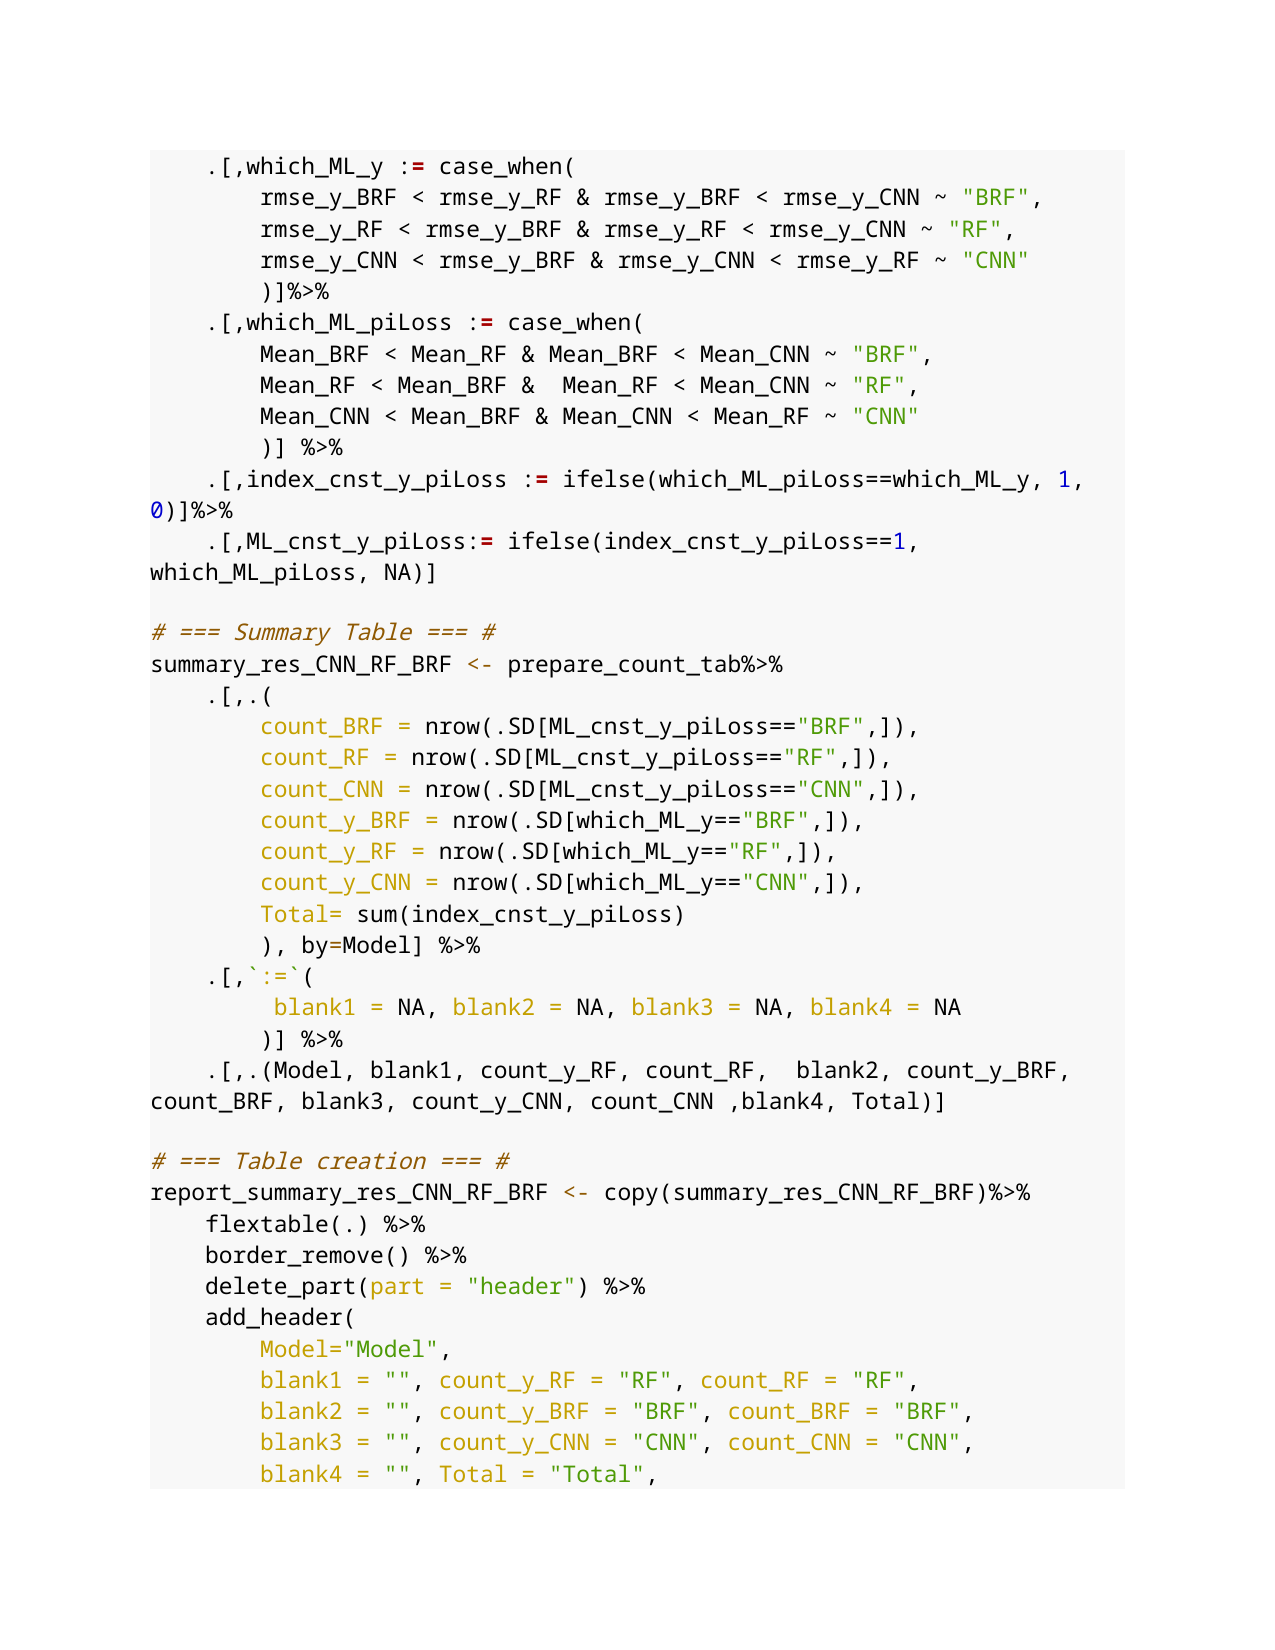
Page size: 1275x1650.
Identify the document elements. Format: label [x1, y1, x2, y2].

text [150, 150, 1125, 1489]
